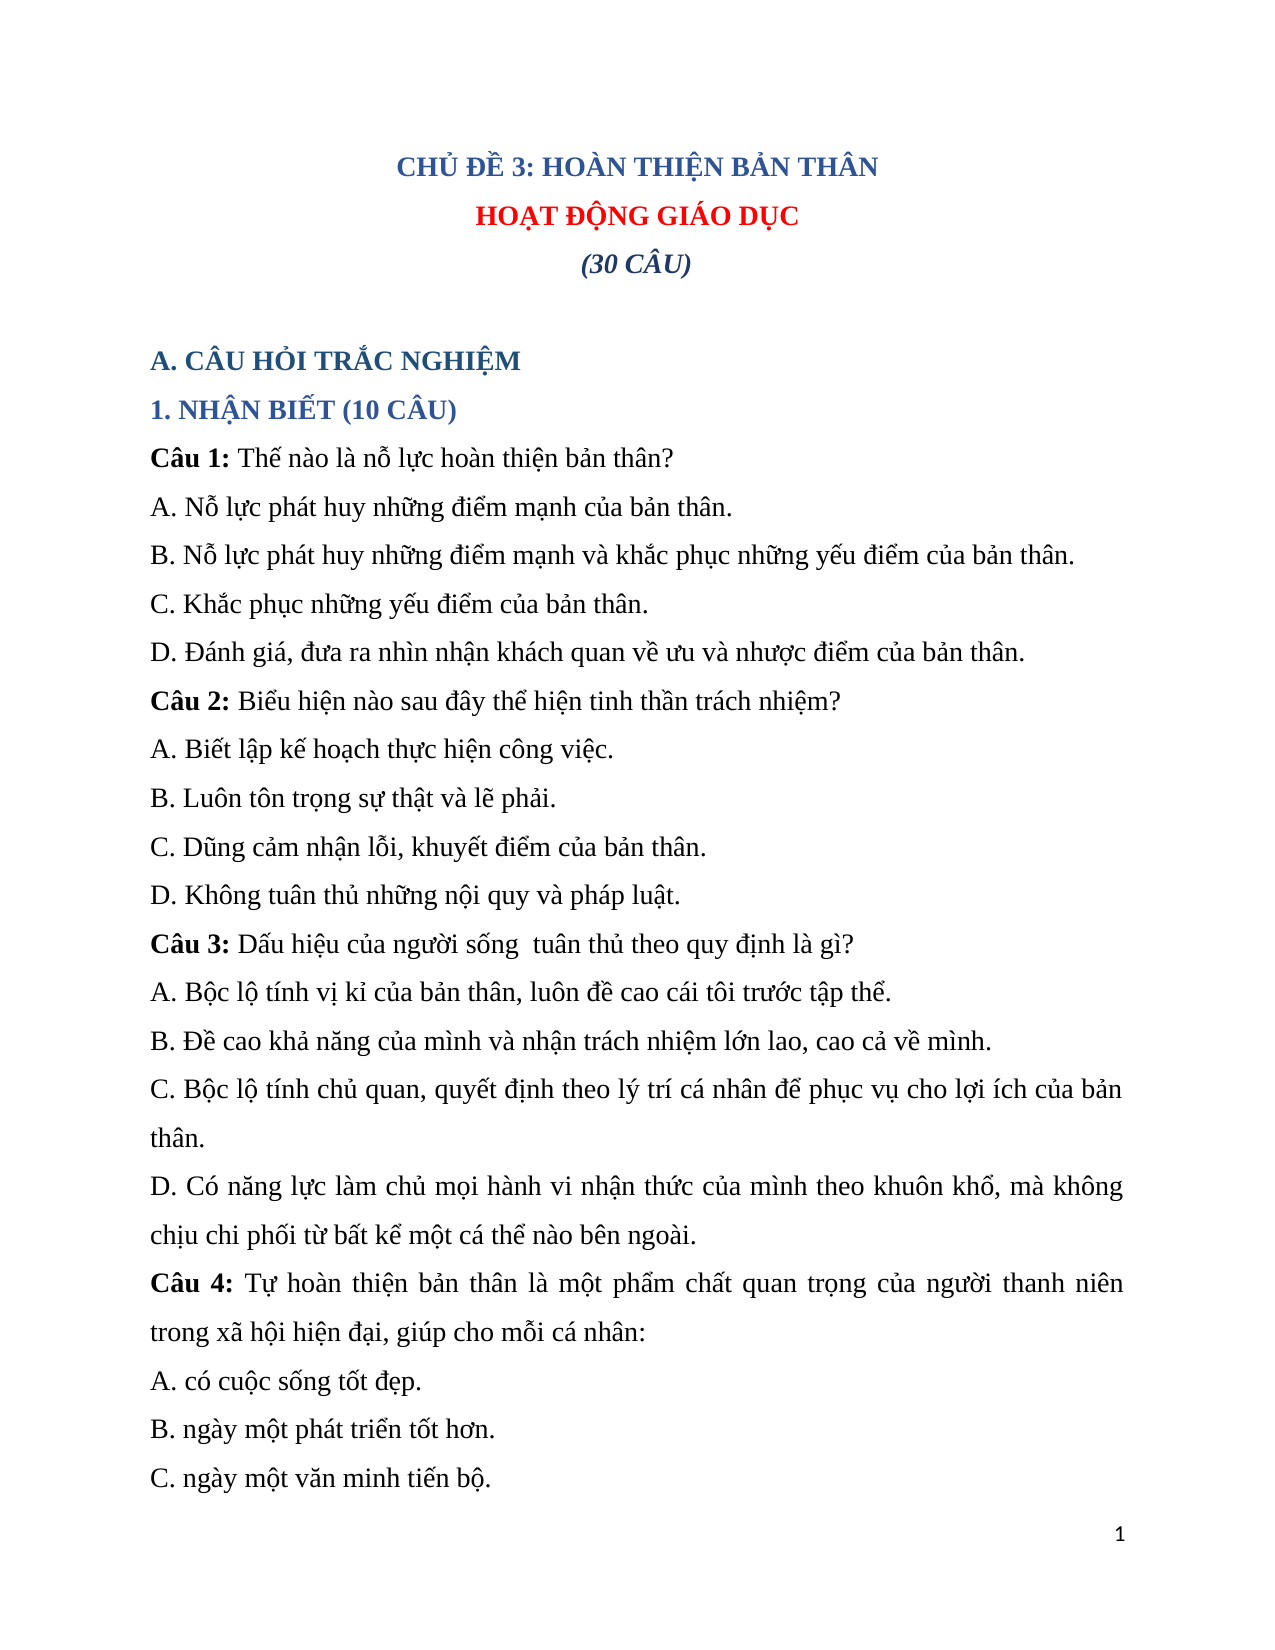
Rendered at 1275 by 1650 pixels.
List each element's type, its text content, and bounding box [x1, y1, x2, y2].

subtitle 1. NHẬN BIẾT (10 CÂU) [150, 393, 1125, 425]
text C. Bộc lộ tính chủ quan, quyết định theo lý trí cá nhân để phục vụ cho lợi ích của bản thân. [150, 1072, 1125, 1153]
text Câu 1: Thế nào là nỗ lực hoàn thiện bản thân? [150, 441, 1125, 474]
text Câu 3: Dấu hiệu của người sống tuân thủ theo quy định là gì? [150, 927, 1125, 959]
text B. Luôn tôn trọng sự thật và lẽ phải. [150, 781, 1125, 813]
text A. Bộc lộ tính vị kỉ của bản thân, luôn đề cao cái tôi trước tập thể. [150, 975, 1125, 1008]
text C. Dũng cảm nhận lỗi, khuyết điểm của bản thân. [150, 829, 1125, 862]
text A. Nỗ lực phát huy những điểm mạnh của bản thân. [150, 490, 1125, 522]
text A. Biết lập kế hoạch thực hiện công việc. [150, 732, 1125, 765]
text A. có cuộc sống tốt đẹp. [150, 1363, 1125, 1396]
text D. Đánh giá, đưa ra nhìn nhận khách quan về ưu và nhược điểm của bản thân. [150, 635, 1125, 668]
text Câu 4: Tự hoàn thiện bản thân là một phẩm chất quan trọng của người thanh niên trong xã hội hiện đại, giúp cho mỗi cá nhân: [150, 1266, 1125, 1347]
subtitle (30 CÂU) [150, 247, 1125, 279]
text B. Đề cao khả năng của mình và nhận trách nhiệm lớn lao, cao cả về mình. [150, 1024, 1125, 1056]
text D. Không tuân thủ những nội quy và pháp luật. [150, 878, 1125, 911]
text B. ngày một phát triển tốt hơn. [150, 1412, 1125, 1444]
text C. ngày một văn minh tiến bộ. [150, 1461, 1125, 1493]
subtitle HOẠT ĐỘNG GIÁO DỤC [150, 198, 1125, 231]
text C. Khắc phục những yếu điểm của bản thân. [150, 587, 1125, 619]
subtitle CHỦ ĐỀ 3: HOÀN THIỆN BẢN THÂN [150, 150, 1125, 182]
text D. Có năng lực làm chủ mọi hành vi nhận thức của mình theo khuôn khổ, mà không chịu chi phối từ bất kể một cá thể nào bên ngoài. [150, 1169, 1125, 1250]
subtitle A. CÂU HỎI TRẮC NGHIỆM [150, 344, 1125, 377]
text B. Nỗ lực phát huy những điểm mạnh và khắc phục những yếu điểm của bản thân. [150, 538, 1125, 571]
text Câu 2: Biểu hiện nào sau đây thể hiện tinh thần trách nhiệm? [150, 684, 1125, 716]
